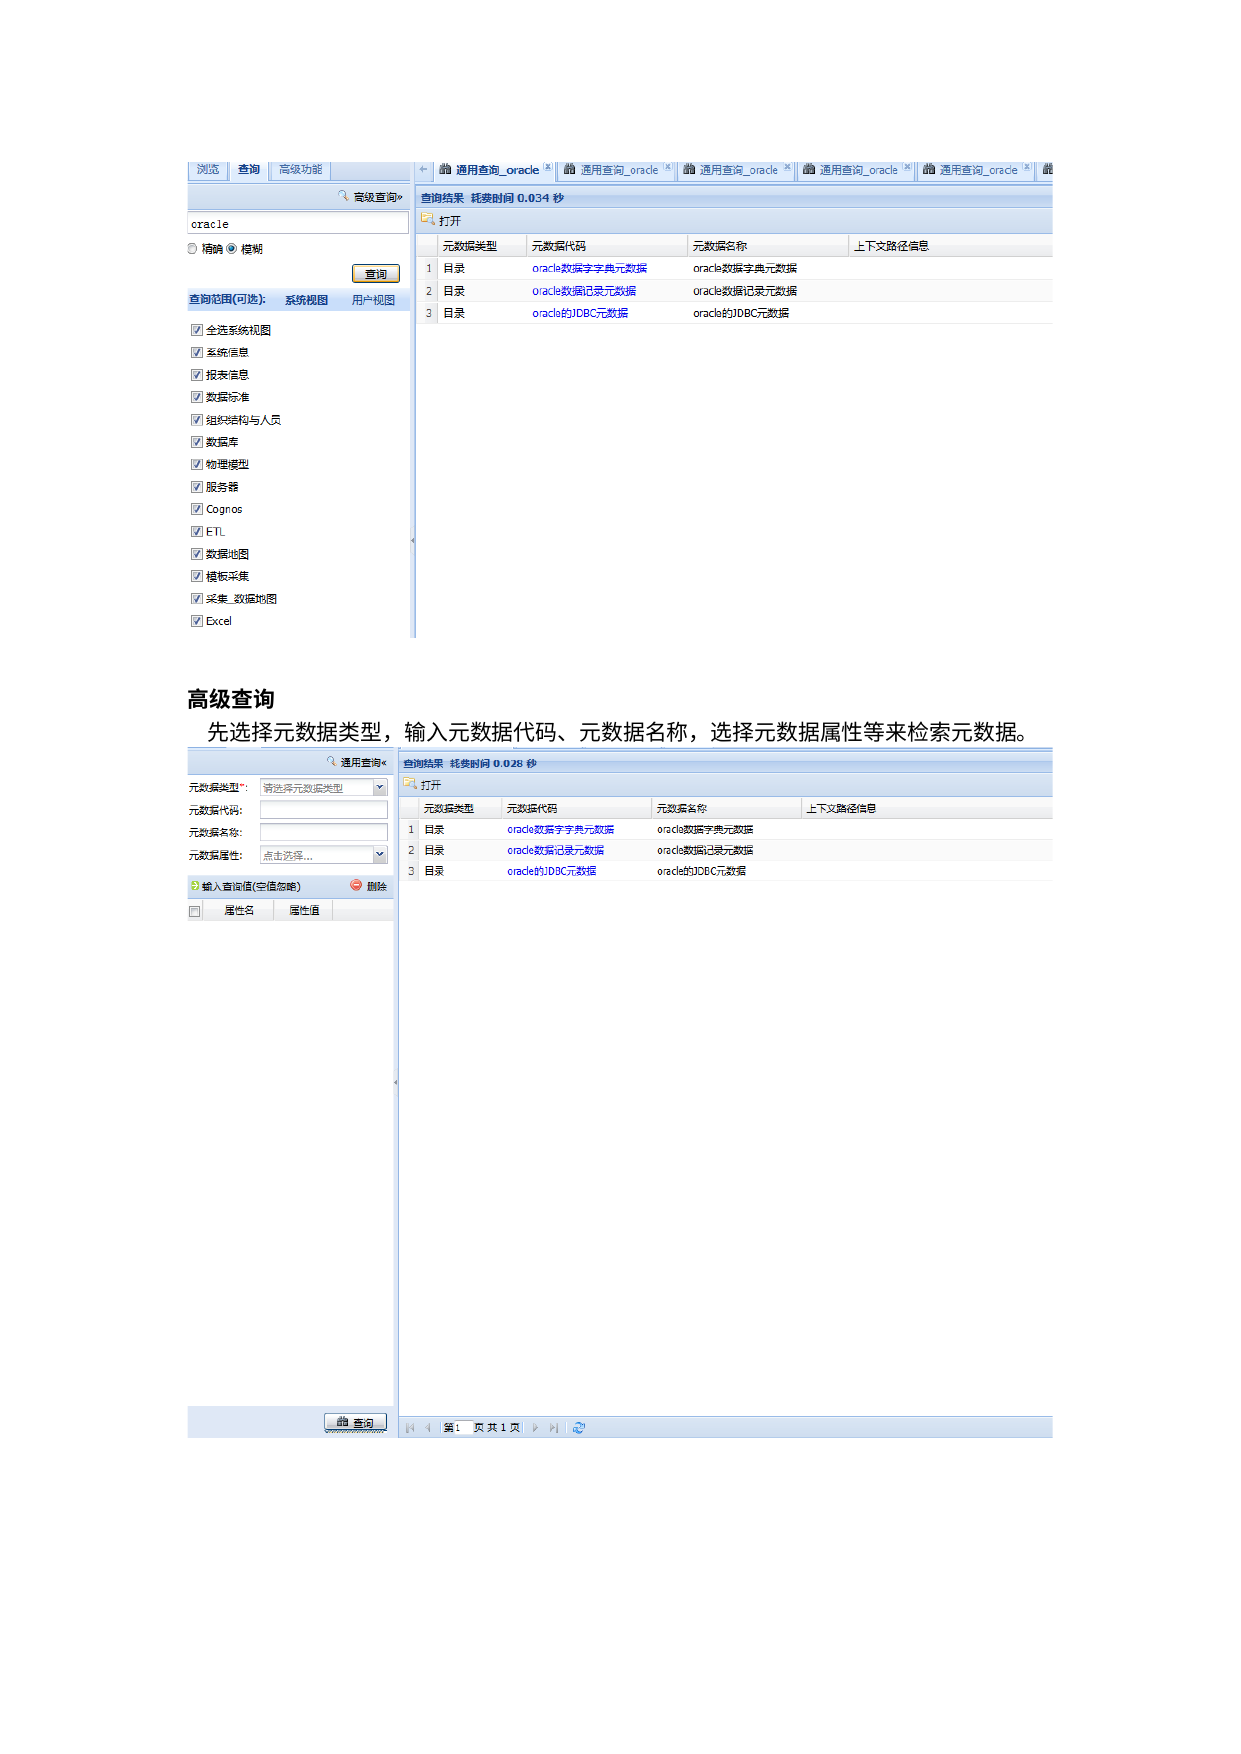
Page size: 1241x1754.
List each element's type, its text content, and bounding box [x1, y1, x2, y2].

picture [187, 162, 1053, 638]
text 高级查询 [187, 682, 1053, 714]
text 先选择元数据类型，输入元数据代码、元数据名称，选择元数据属性等来检索元数据。 [187, 714, 1053, 747]
picture [187, 747, 1053, 1438]
